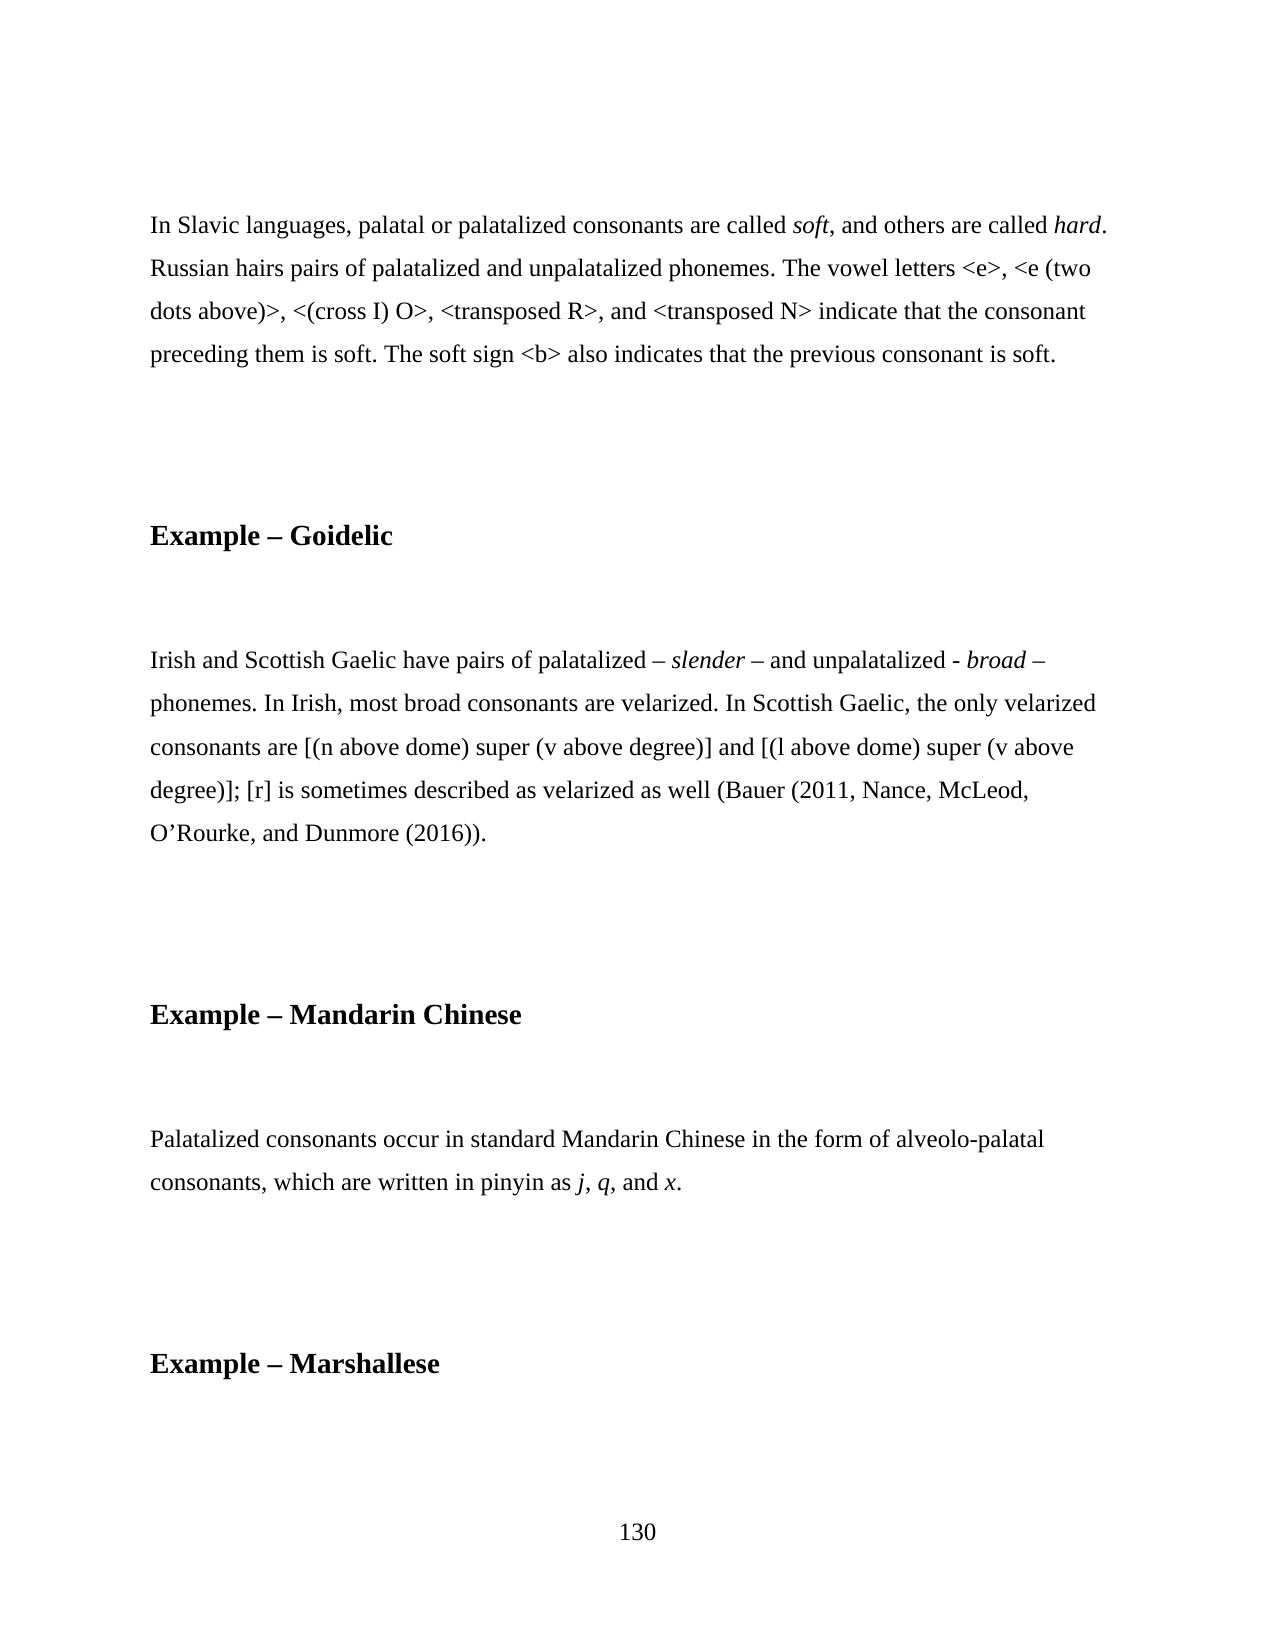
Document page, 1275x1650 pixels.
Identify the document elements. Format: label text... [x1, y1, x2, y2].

text Palatalized consonants occur in standard Mandarin Chinese in the form of alveolo-palatal consonants, which are written in pinyin as j, q, and x. [150, 1124, 1125, 1196]
text Irish and Scottish Gaelic have pairs of palatalized – slender – and unpalatalized - broad – phonemes. In Irish, most broad consonants are velarized. In Scottish Gaelic, the only velarized consonants are [(n above dome) super (v above degree)] and [(l above dome) super (v above degree)]; [r] is sometimes described as velarized as well (Bauer (2011, Nance, McLeod, O’Rourke, and Dunmore (2016)). [150, 645, 1125, 847]
text Example – Marshallese [150, 1346, 1125, 1380]
text In Slavic languages, palatal or palatalized consonants are called soft, and others are called hard. Russian hairs pairs of palatalized and unpalatalized phonemes. The vowel letters <e>, <e (two dots above)>, <(cross I) O>, <transposed R>, and <transposed N> indicate that the consonant preceding them is soft. The soft sign <b> also indicates that the previous consonant is soft. [150, 210, 1125, 368]
text Example – Goidelic [150, 518, 1125, 552]
text Example – Mandarin Chinese [150, 997, 1125, 1031]
